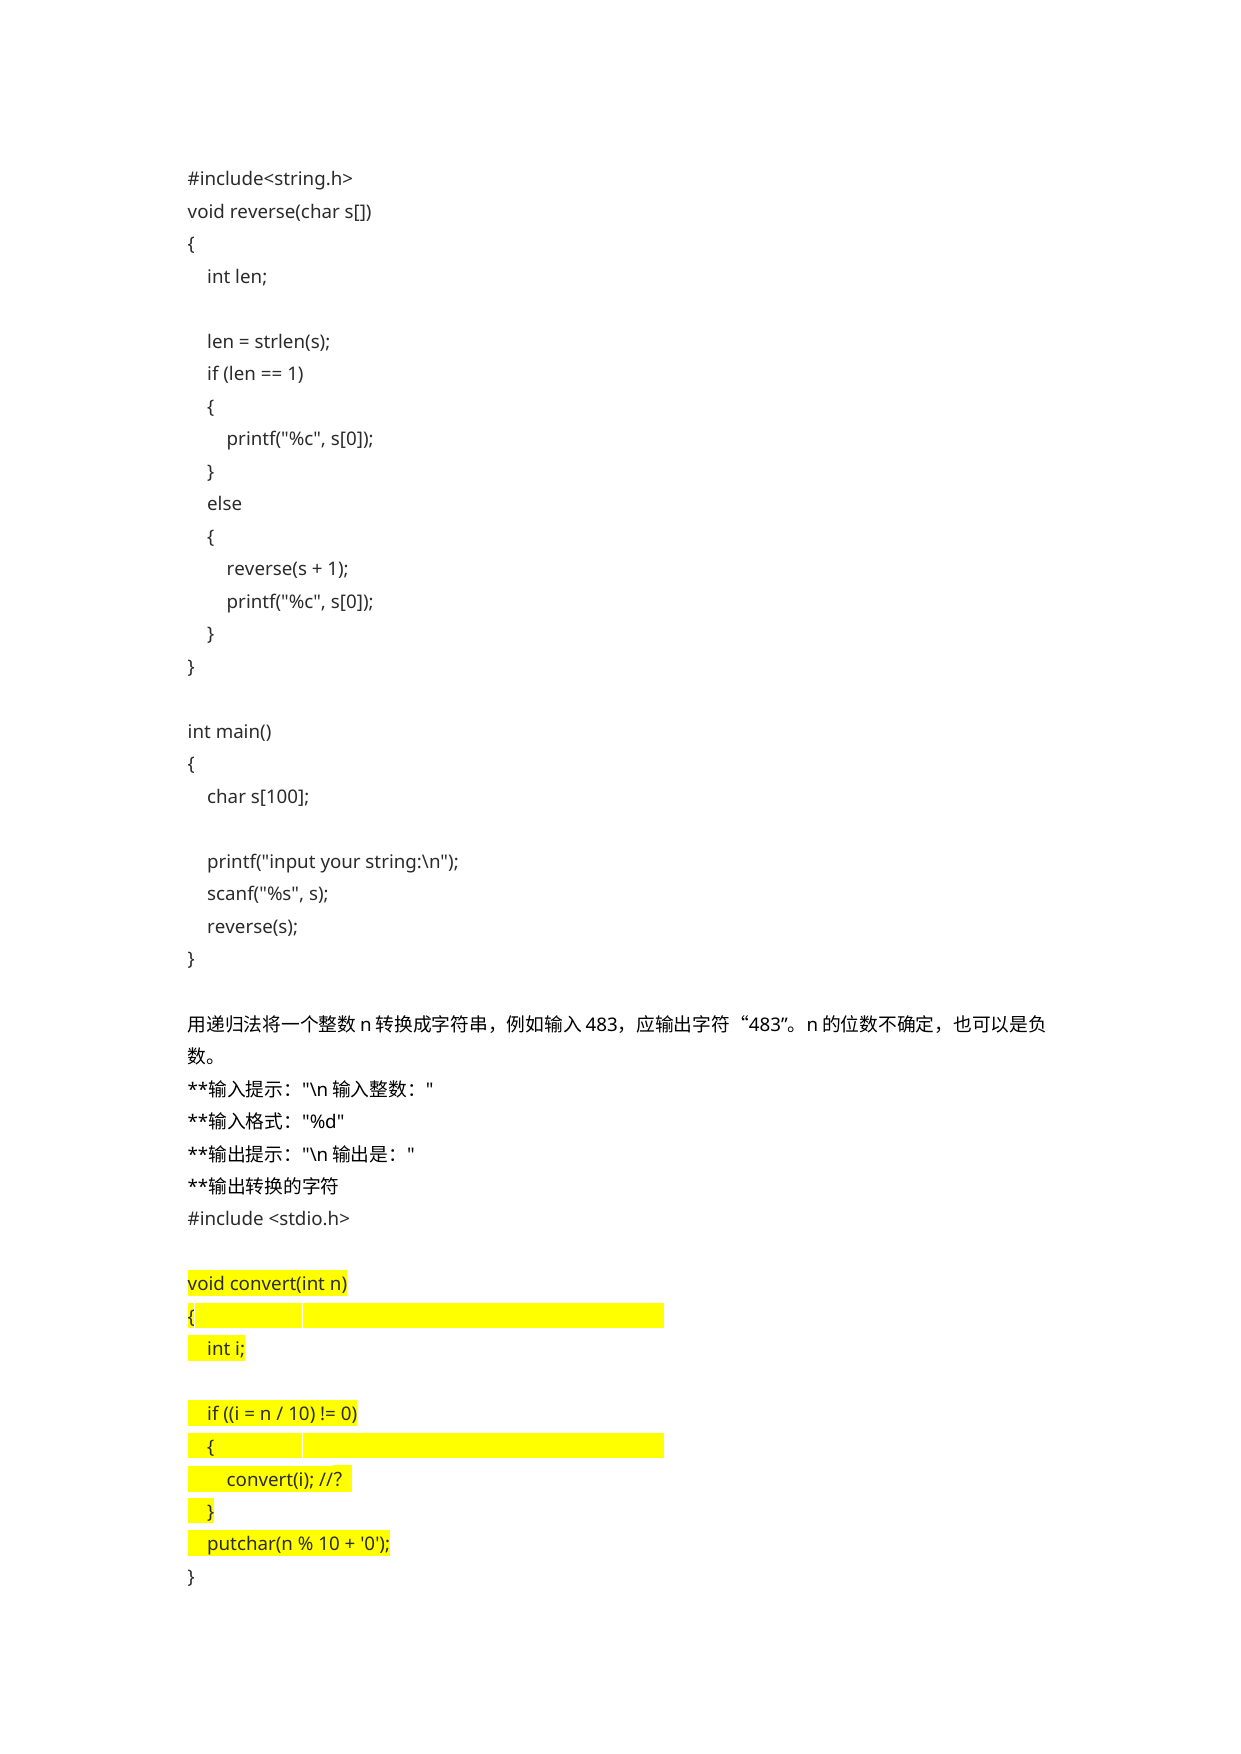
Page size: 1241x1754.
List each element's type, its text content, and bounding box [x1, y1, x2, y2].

text { [187, 227, 1053, 259]
text } [187, 942, 1053, 974]
text **输出转换的字符 [187, 1169, 1053, 1202]
text } [187, 454, 1053, 487]
text { [187, 747, 1053, 779]
text } [187, 1494, 1053, 1527]
text len = strlen(s); [187, 324, 1053, 357]
text { [187, 519, 1053, 552]
text } [187, 1559, 1053, 1592]
text 用递归法将一个整数n转换成字符串，例如输入483，应输出字符“483”。n的位数不确定，也可以是负数。 [187, 1007, 1053, 1072]
text #include<string.h> [187, 162, 1053, 194]
text void convert(int n) [187, 1267, 1053, 1299]
text if (len == 1) [187, 357, 1053, 389]
text { [187, 389, 1053, 422]
text int len; [187, 259, 1053, 292]
text scanf("%s", s); [187, 877, 1053, 909]
text putchar(n % 10 + '0'); [187, 1527, 1053, 1559]
text **输入格式："%d" [187, 1104, 1053, 1137]
text void reverse(char s[]) [187, 194, 1053, 227]
text if ((i = n / 10) != 0) [187, 1397, 1053, 1429]
text reverse(s); [187, 909, 1053, 942]
text char s[100]; [187, 779, 1053, 812]
text **输入提示："\n输入整数：" [187, 1072, 1053, 1104]
text convert(i); //？ [187, 1462, 1053, 1494]
text printf("%c", s[0]); [187, 584, 1053, 617]
text reverse(s + 1); [187, 552, 1053, 584]
text { [187, 1429, 1053, 1462]
text printf("input your string:\n"); [187, 844, 1053, 877]
text else [187, 487, 1053, 519]
text { [187, 1299, 1053, 1332]
text int i; [187, 1332, 1053, 1364]
text int main() [187, 714, 1053, 747]
text } [187, 617, 1053, 649]
text **输出提示："\n输出是：" [187, 1137, 1053, 1169]
text #include <stdio.h> [187, 1202, 1053, 1234]
text printf("%c", s[0]); [187, 422, 1053, 454]
text } [187, 649, 1053, 682]
